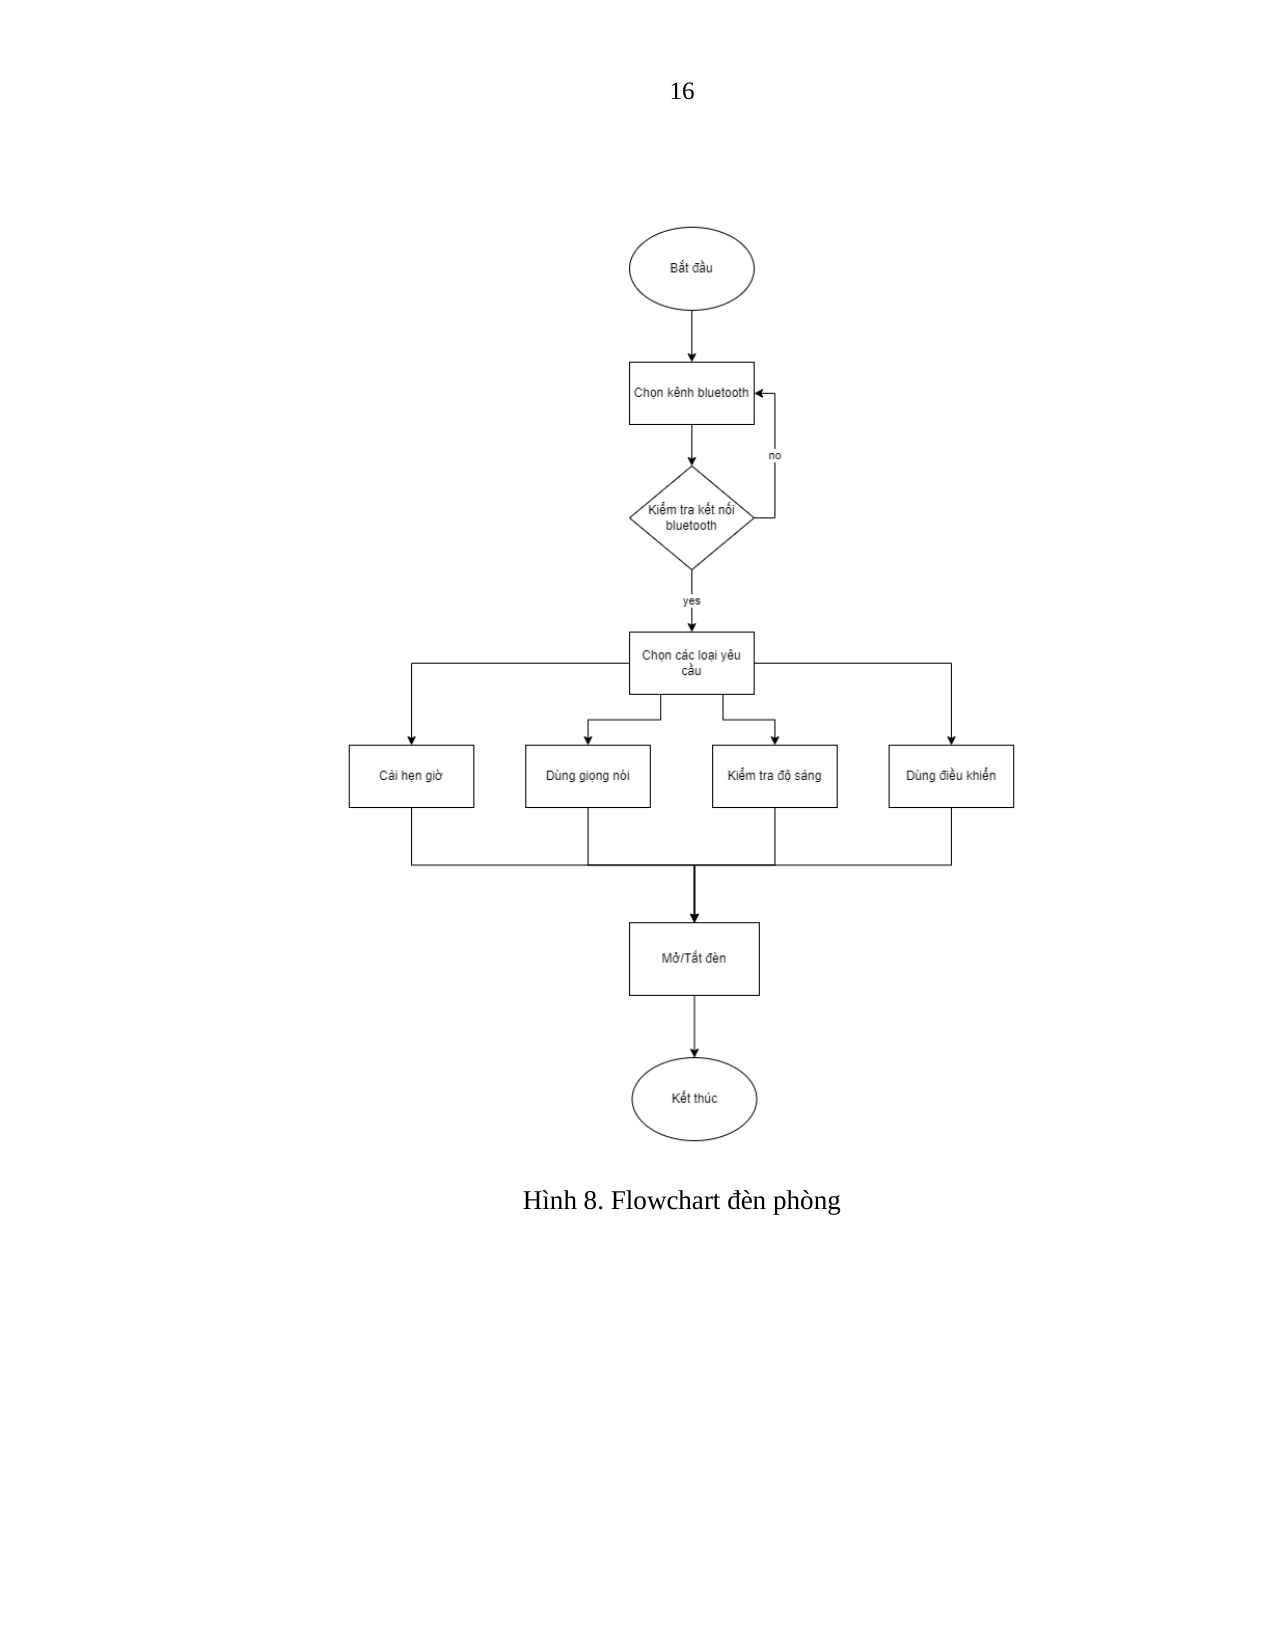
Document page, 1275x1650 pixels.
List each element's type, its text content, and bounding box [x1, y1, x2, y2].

text Hình 8. Flowchart đèn phòng [207, 1184, 1157, 1216]
picture [328, 206, 1035, 1162]
